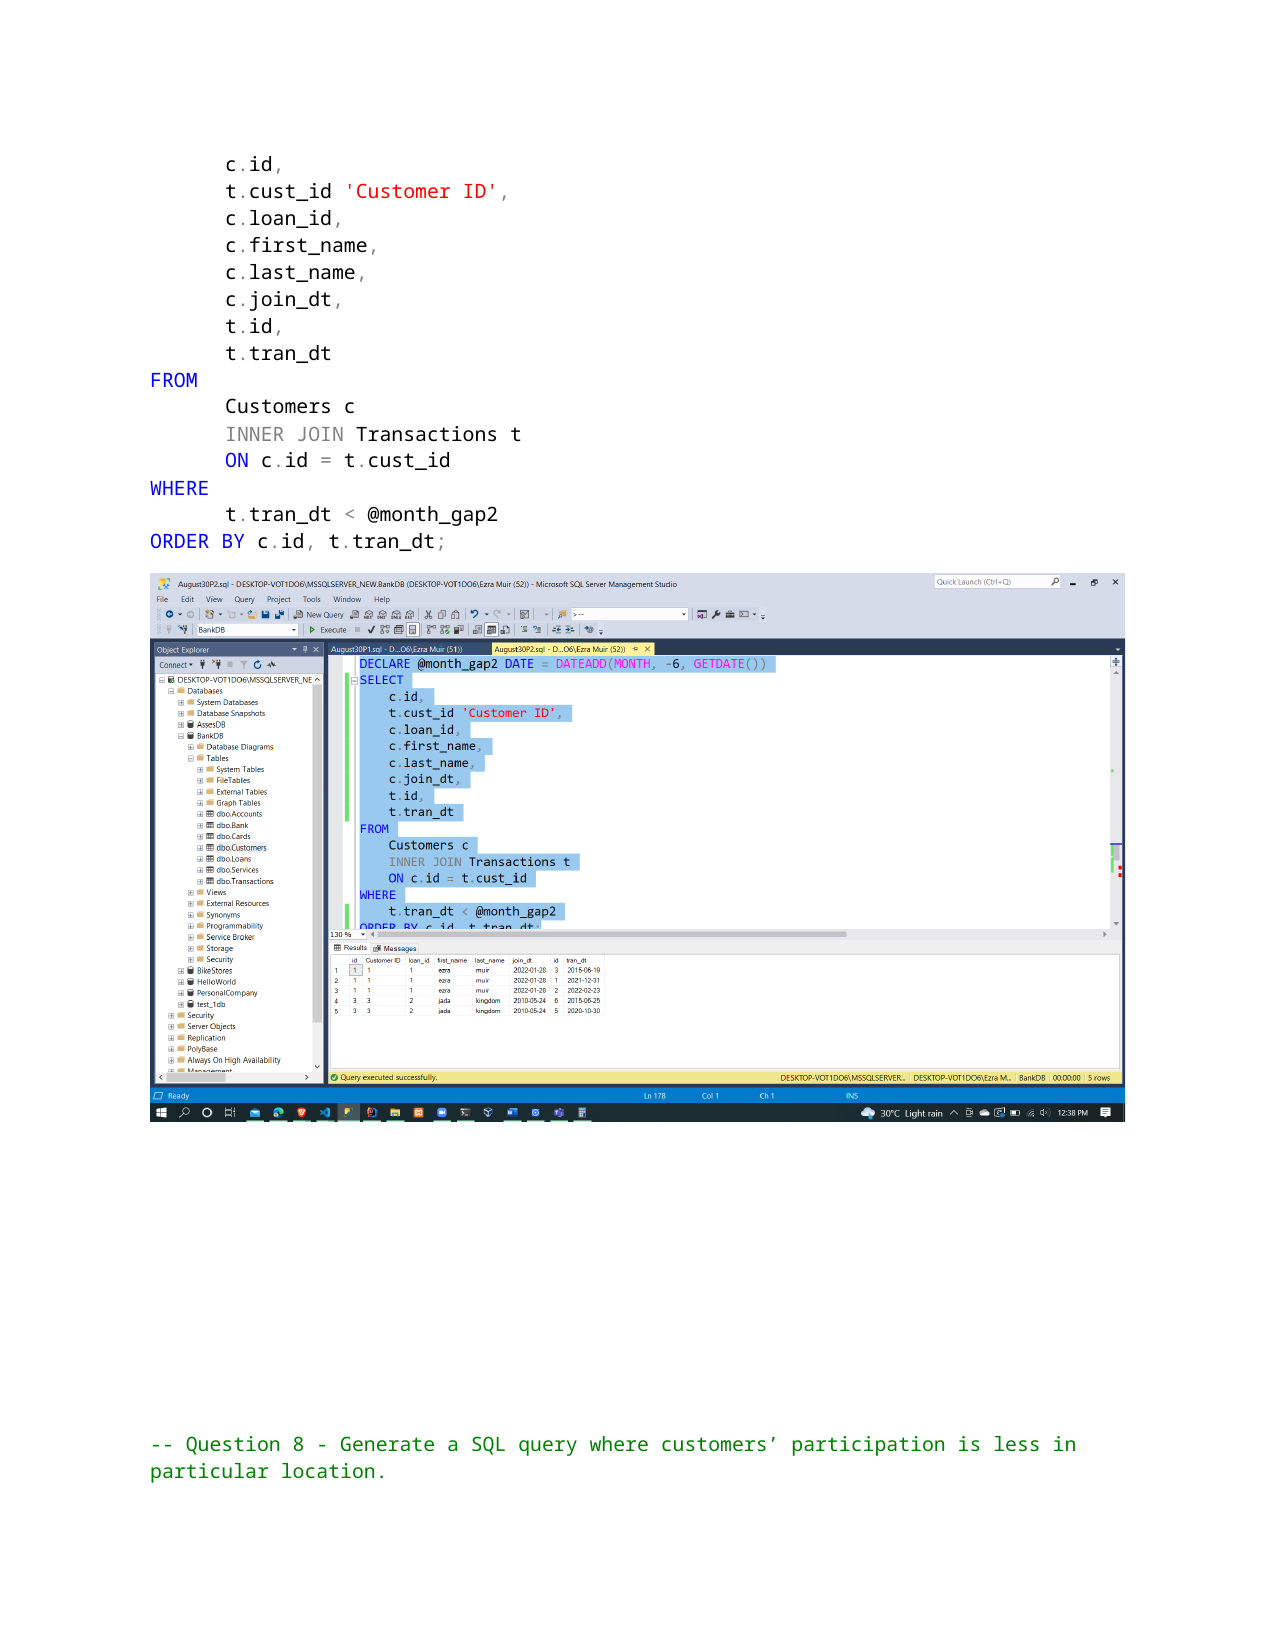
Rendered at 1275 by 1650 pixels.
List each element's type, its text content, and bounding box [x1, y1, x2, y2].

text c.id, [150, 150, 1125, 177]
text c.first_name, [150, 231, 1125, 258]
text WHERE [150, 474, 1125, 501]
picture [150, 573, 1125, 1122]
text ORDER BY c.id, t.tran_dt; [150, 528, 1125, 555]
text ON c.id = t.cust_id [150, 447, 1125, 474]
text -- Question 8 - Generate a SQL query where customers’ participation is less in particular location. [150, 1430, 1125, 1484]
text t.id, [150, 312, 1125, 339]
text Customers c [150, 393, 1125, 420]
text c.join_dt, [150, 285, 1125, 312]
text t.cust_id 'Customer ID', [150, 177, 1125, 204]
text INNER JOIN Transactions t [150, 420, 1125, 447]
text c.loan_id, [150, 204, 1125, 231]
text t.tran_dt < @month_gap2 [150, 501, 1125, 528]
text c.last_name, [150, 258, 1125, 285]
text t.tran_dt [150, 339, 1125, 366]
text FROM [150, 366, 1125, 393]
